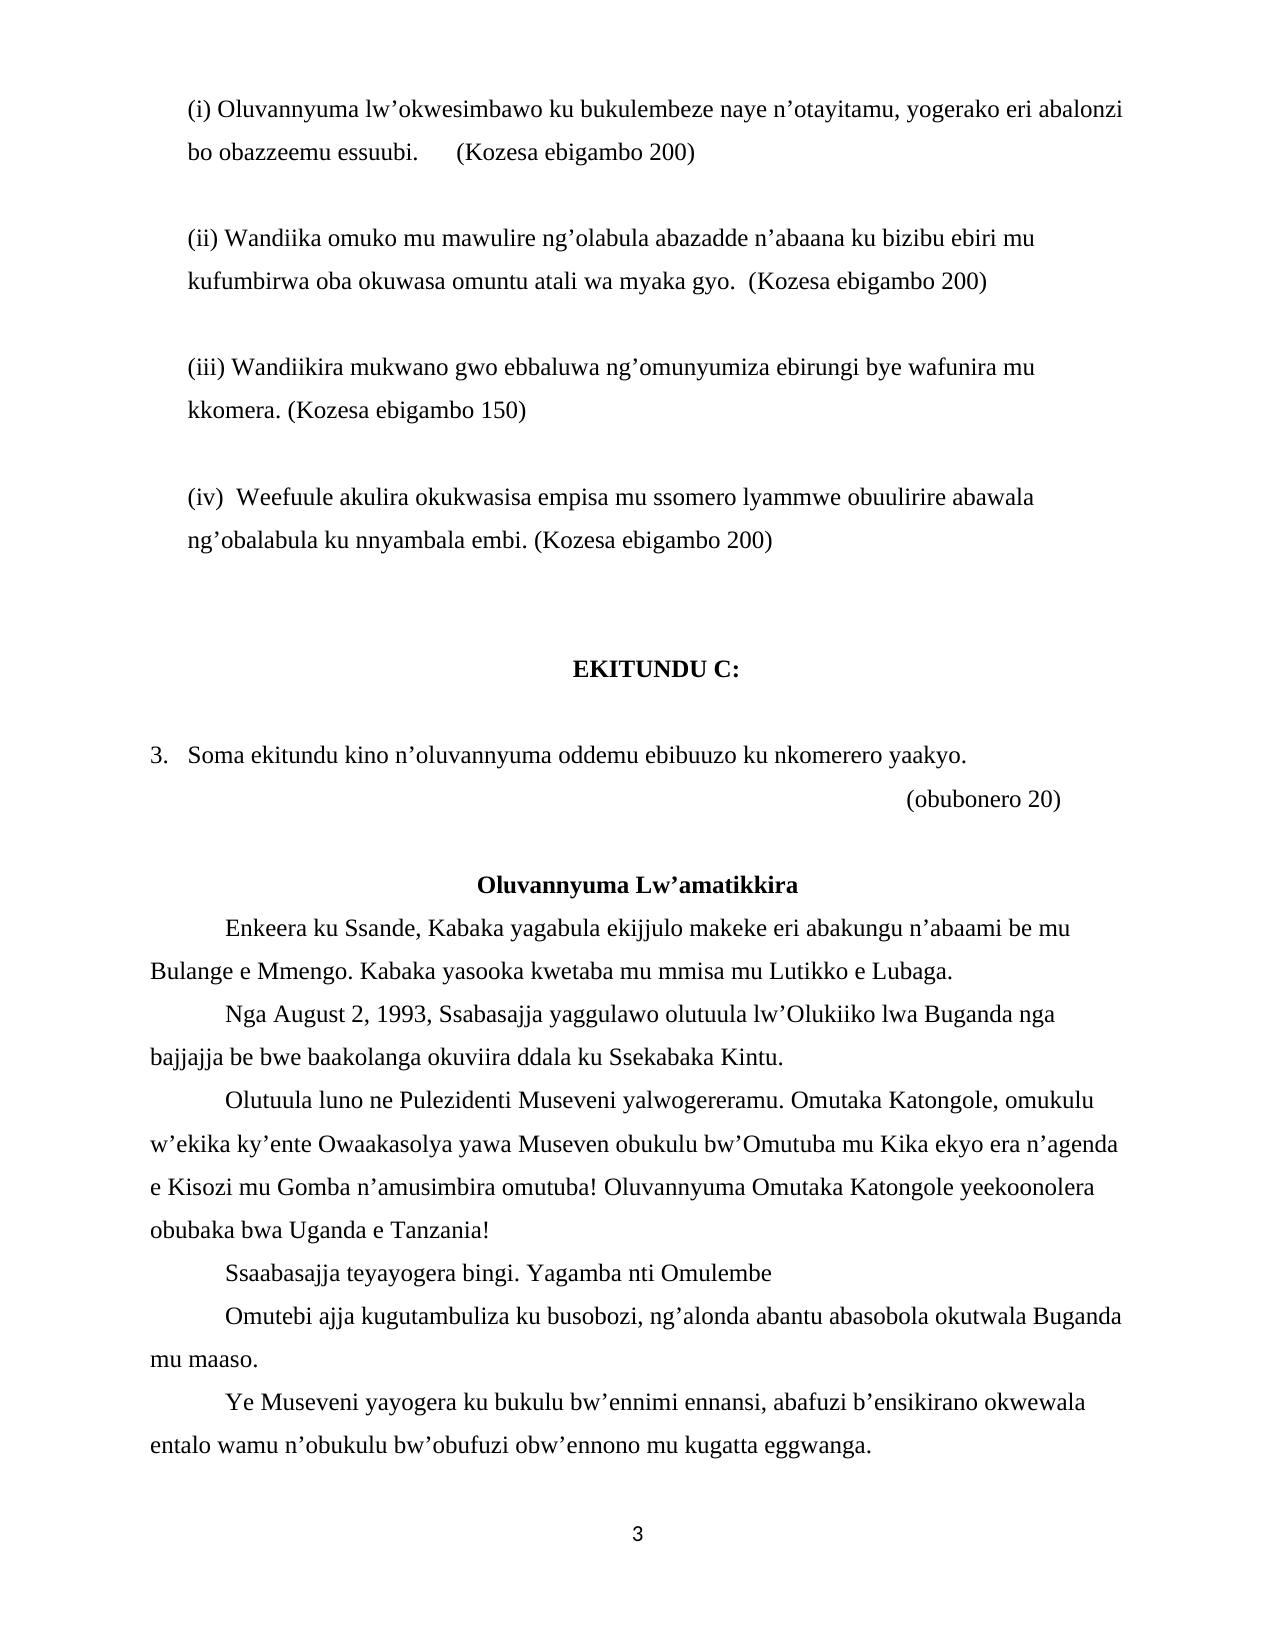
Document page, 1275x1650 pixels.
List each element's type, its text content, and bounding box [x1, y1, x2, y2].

text Ssaabasajja teyayogera bingi. Yagamba nti Omulembe [150, 1258, 1125, 1287]
text Enkeera ku Ssande, Kabaka yagabula ekijjulo makeke eri abakungu n’abaami be mu Bulange e Mmengo. Kabaka yasooka kwetaba mu mmisa mu Lutikko e Lubaga. [150, 913, 1125, 985]
list (obubonero 20) [862, 784, 1125, 812]
text Nga August 2, 1993, Ssabasajja yaggulawo olutuula lw’Olukiiko lwa Buganda nga bajjajja be bwe baakolanga okuviira ddala ku Ssekabaka Kintu. [150, 999, 1125, 1071]
list (iv) Weefuule akulira okukwasisa empisa mu ssomero lyammwe obuulirire abawala ng’obalabula ku nnyambala embi. (Kozesa ebigambo 200) [187, 482, 1125, 554]
list (iii) Wandiikira mukwano gwo ebbaluwa ng’omunyumiza ebirungi bye wafunira mu kkomera. (Kozesa ebigambo 150) [187, 352, 1125, 424]
list (i) Oluvannyuma lw’okwesimbawo ku bukulembeze naye n’otayitamu, yogerako eri abalonzi bo obazzeemu essuubi. (Kozesa ebigambo 200) [187, 94, 1125, 166]
list Soma ekitundu kino n’oluvannyuma oddemu ebibuuzo ku nkomerero yaakyo. [150, 741, 1125, 769]
text Ye Museveni yayogera ku bukulu bw’ennimi ennansi, abafuzi b’ensikirano okwewala entalo wamu n’obukulu bw’obufuzi obw’ennono mu kugatta eggwanga. [150, 1387, 1125, 1459]
text Oluvannyuma Lw’amatikkira [150, 870, 1125, 899]
list (ii) Wandiika omuko mu mawulire ng’olabula abazadde n’abaana ku bizibu ebiri mu kufumbirwa oba okuwasa omuntu atali wa myaka gyo. (kozesa ebigambo 200) [187, 223, 1125, 295]
list EKITUNDU C: [187, 654, 1125, 683]
text Omutebi ajja kugutambuliza ku busobozi, ng’alonda abantu abasobola okutwala Buganda mu maaso. [150, 1301, 1125, 1373]
text Olutuula luno ne Pulezidenti Museveni yalwogereramu. Omutaka Katongole, omukulu w’ekika ky’ente Owaakasolya yawa Museven obukulu bw’Omutuba mu Kika ekyo era n’agenda e Kisozi mu Gomba n’amusimbira omutuba! Oluvannyuma Omutaka Katongole yeekoonolera obubaka bwa Uganda e Tanzania! [150, 1086, 1125, 1244]
